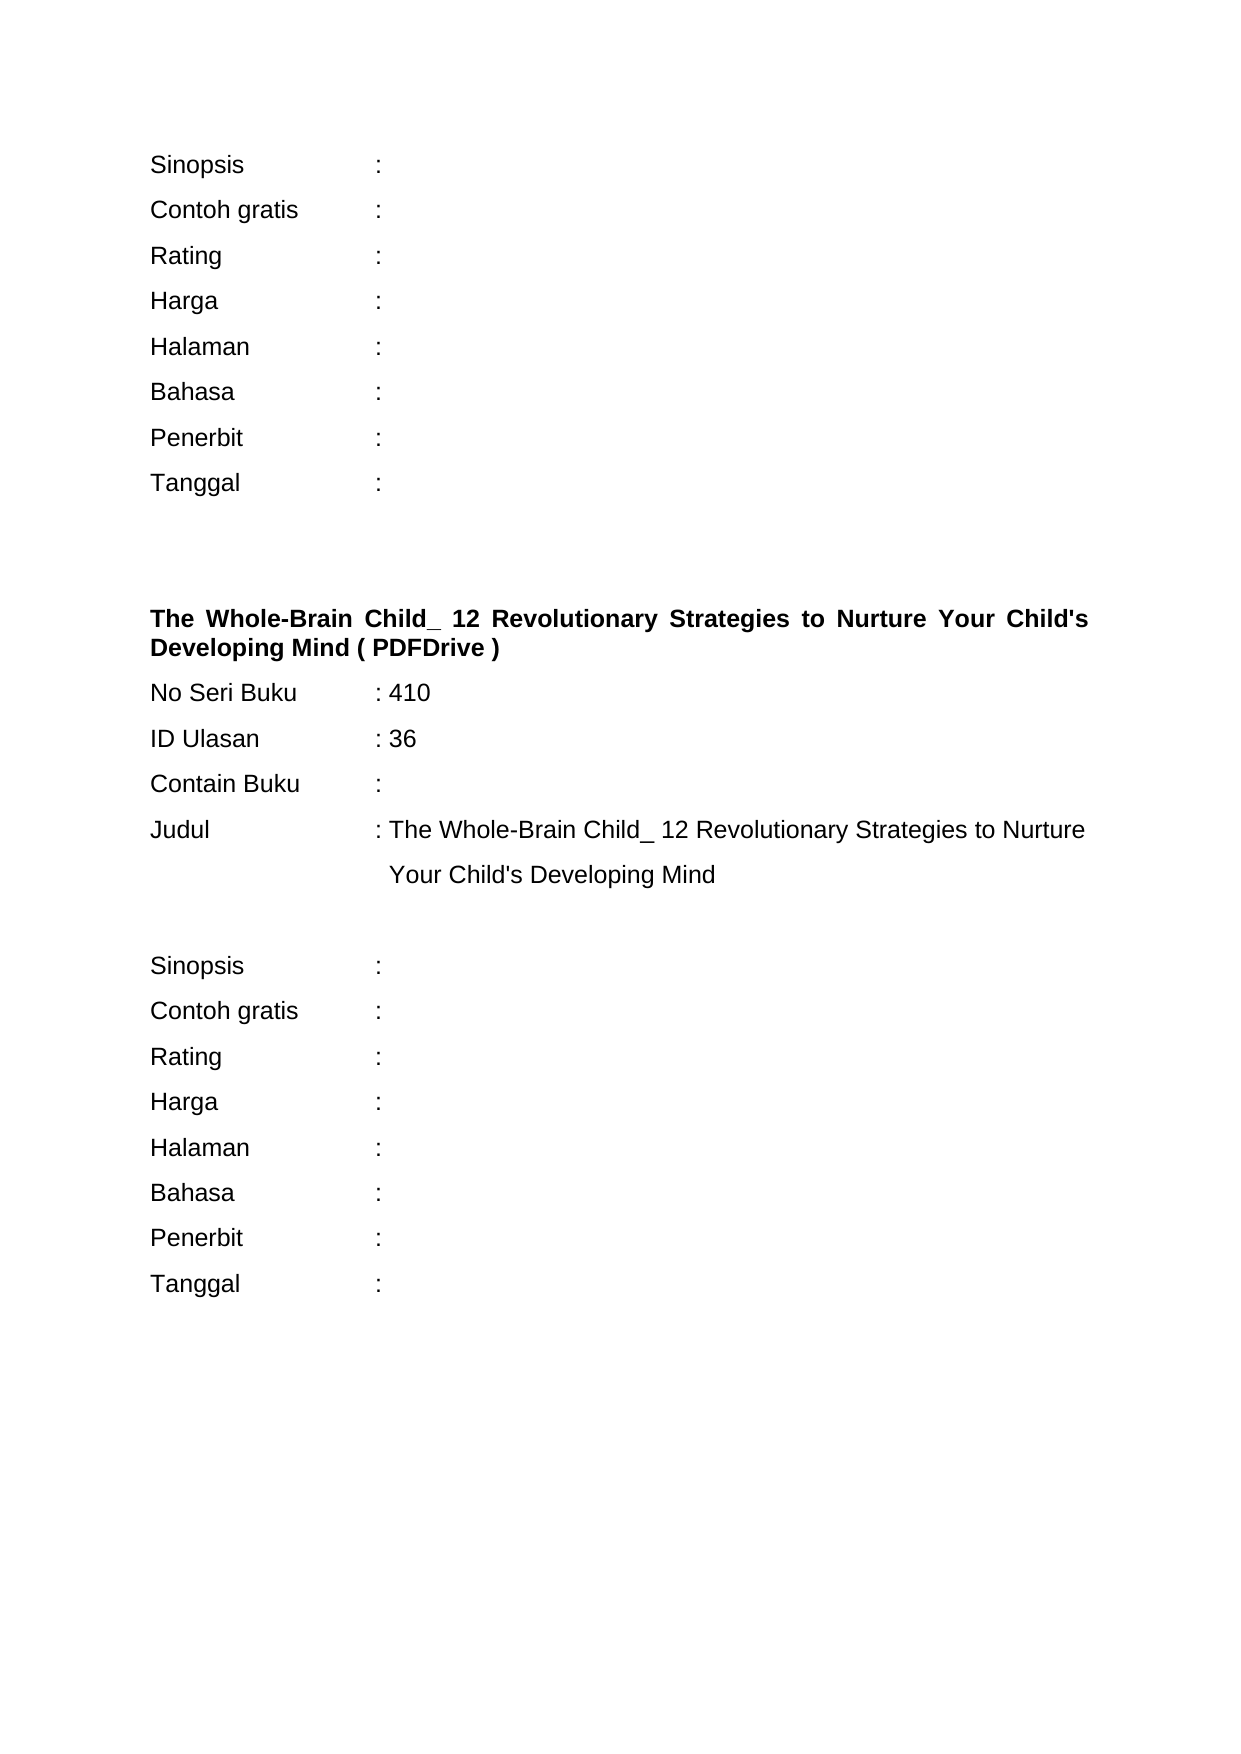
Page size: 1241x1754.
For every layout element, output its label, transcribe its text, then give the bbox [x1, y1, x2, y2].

text ID Ulasan : 36 [150, 724, 1090, 752]
text Judul : The Whole-Brain Child_ 12 Revolutionary Strategies to Nurture [150, 814, 1090, 843]
text Contoh gratis : [150, 195, 1090, 224]
text Tanggal : [150, 468, 1090, 497]
text Tanggal : [150, 1269, 1090, 1297]
text Sinopsis : [150, 150, 1090, 179]
text Bahasa : [150, 1178, 1090, 1207]
text Harga : [150, 1087, 1090, 1116]
text Penerbit : [150, 422, 1090, 451]
text Contoh gratis : [150, 996, 1090, 1025]
text Contain Buku : [150, 769, 1090, 798]
text Sinopsis : [150, 951, 1090, 979]
text Harga : [150, 286, 1090, 315]
text The Whole-Brain Child_ 12 Revolutionary Strategies to Nurture Your Child's Developing Mind ( PDFDrive ) [150, 604, 1090, 662]
text Penerbit : [150, 1223, 1090, 1252]
text Your Child's Developing Mind [150, 860, 1090, 889]
text Bahasa : [150, 377, 1090, 406]
text Rating : [150, 241, 1090, 269]
text Halaman : [150, 332, 1090, 360]
text Halaman : [150, 1132, 1090, 1161]
text No Seri Buku : 410 [150, 678, 1090, 707]
text Rating : [150, 1042, 1090, 1070]
